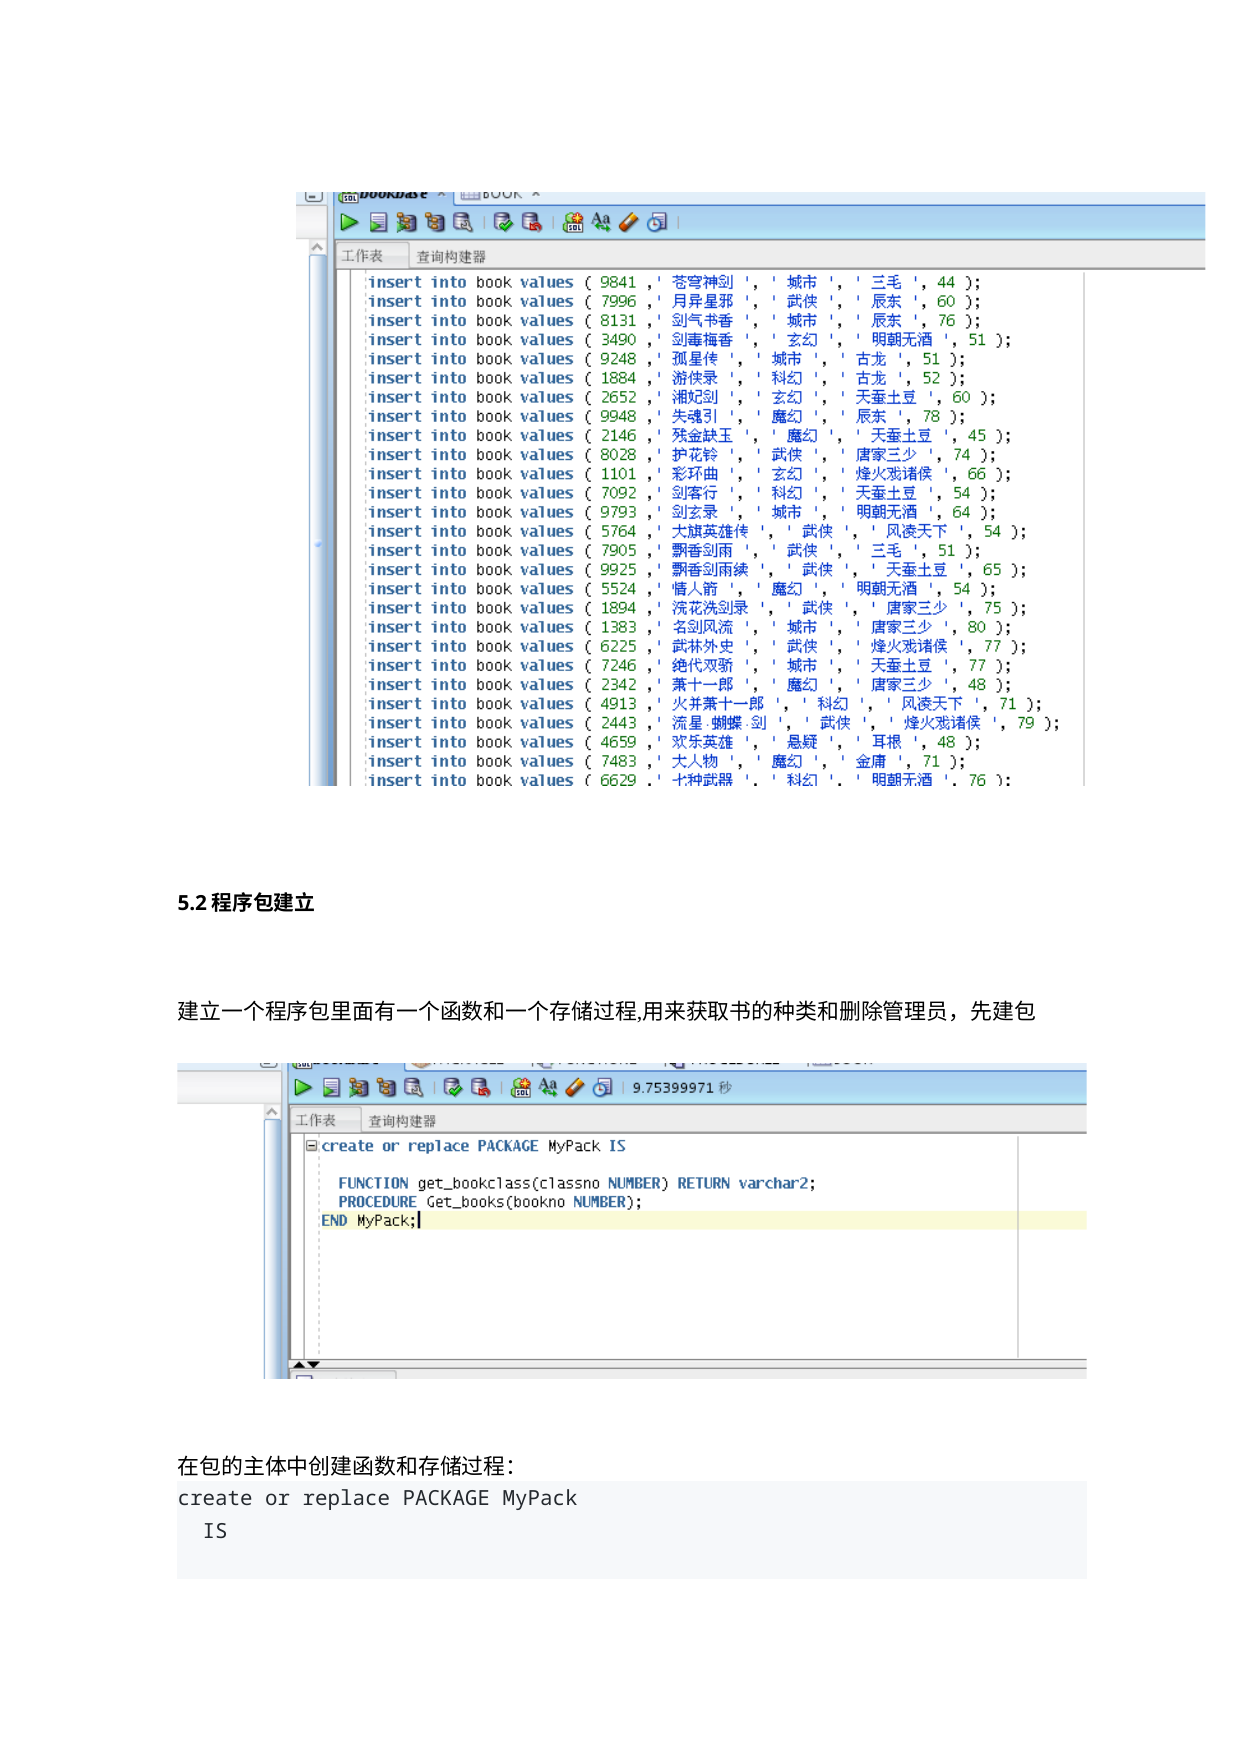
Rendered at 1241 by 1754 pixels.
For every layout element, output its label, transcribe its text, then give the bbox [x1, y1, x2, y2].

text IS [177, 1514, 1087, 1546]
text 在包的主体中创建函数和存储过程： [177, 1449, 1087, 1481]
text 5.2程序包建立 [177, 885, 1087, 917]
text 建立一个程序包里面有一个函数和一个存储过程,用来获取书的种类和删除管理员，先建包 [177, 994, 1087, 1026]
text create or replace PACKAGE MyPack [177, 1481, 1087, 1514]
picture [296, 192, 1206, 786]
picture [177, 1063, 1087, 1379]
